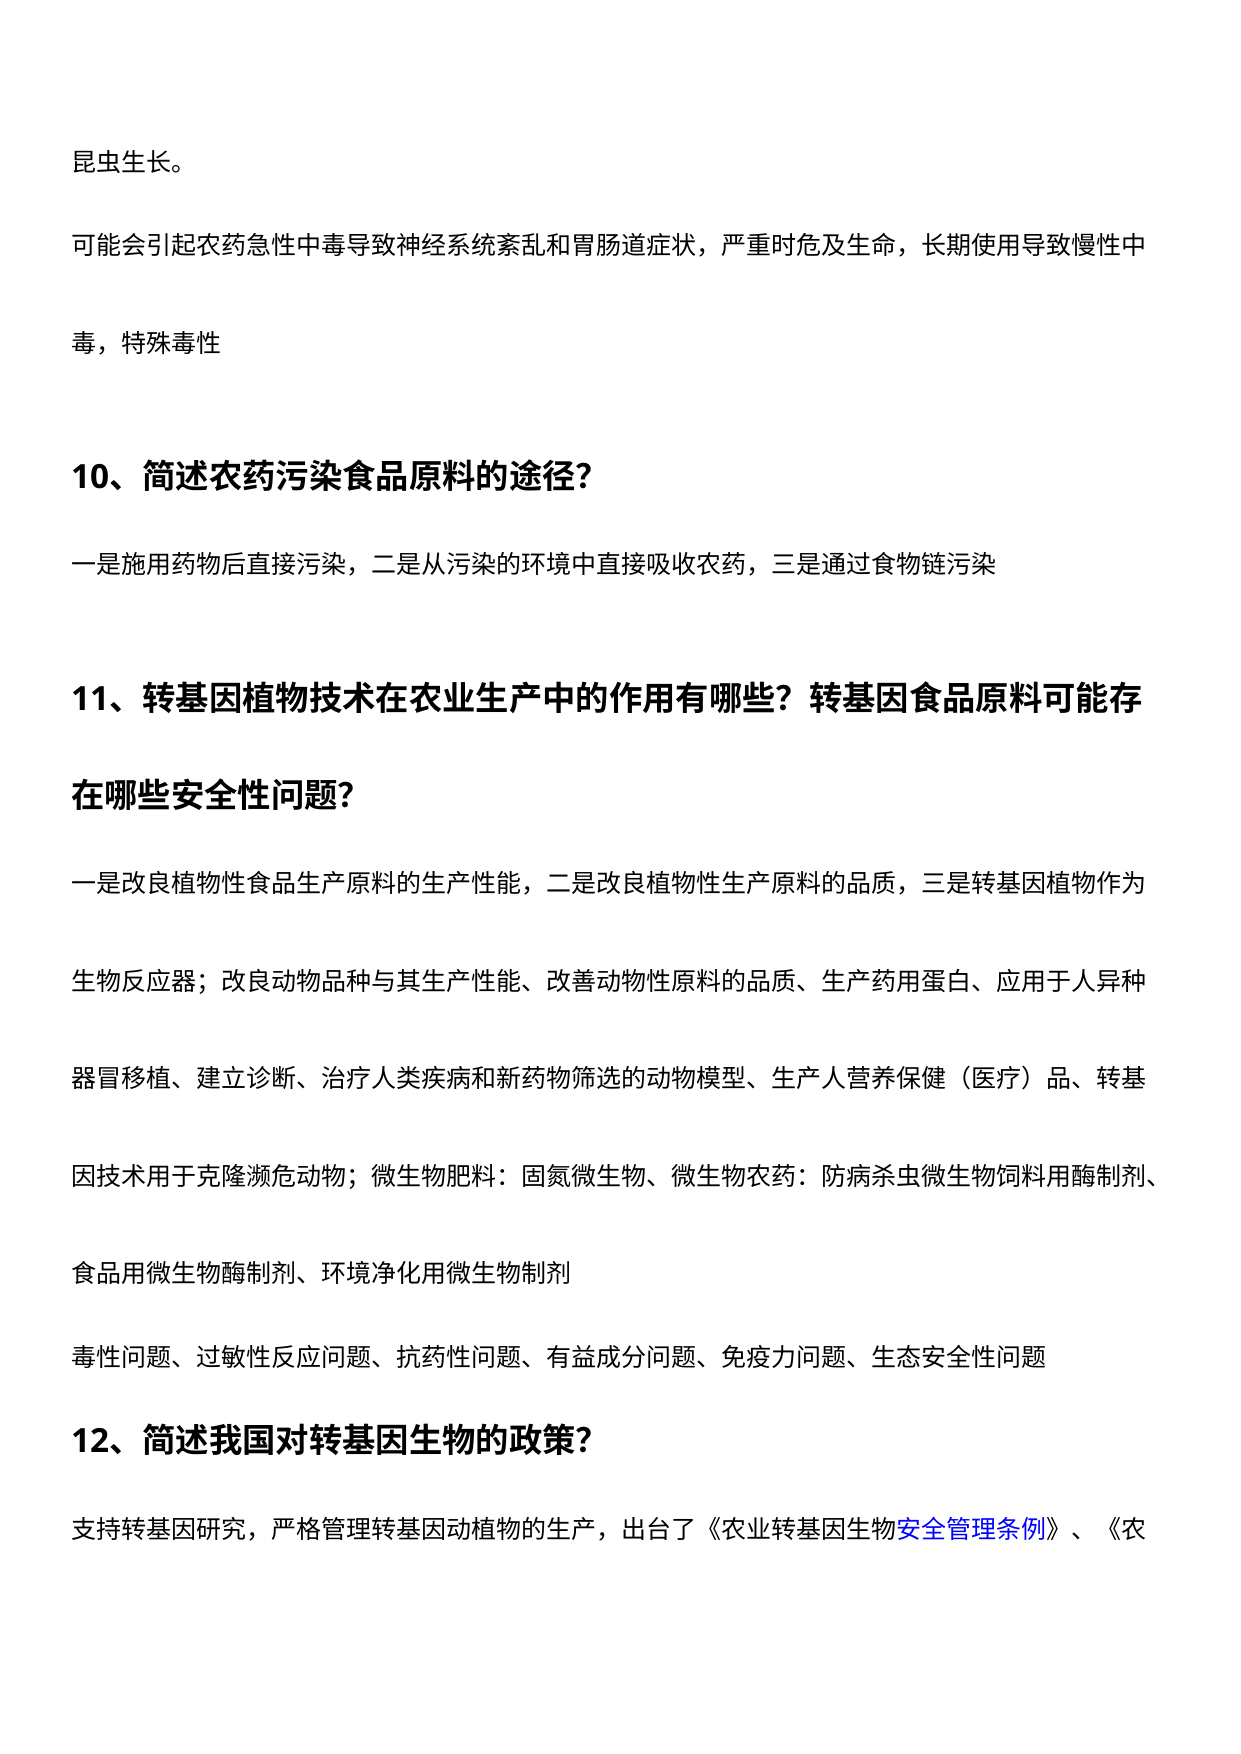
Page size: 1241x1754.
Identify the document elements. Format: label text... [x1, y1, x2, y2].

text 可能会引起农药急性中毒导致神经系统紊乱和胃肠道症状，严重时危及生命，长期使用导致慢性中毒，特殊毒性 [71, 211, 1169, 374]
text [71, 128, 1169, 193]
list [71, 1495, 1169, 1560]
list 一是施用药物后直接污染，二是从污染的环境中直接吸收农药，三是通过食物链污染 [71, 530, 1169, 595]
list 简述我国对转基因生物的政策？ [71, 1406, 1169, 1471]
list 毒性问题、过敏性反应问题、抗药性问题、有益成分问题、免疫力问题、生态安全性问题 [71, 1323, 1169, 1388]
list 简述农药污染食品原料的途径？ [71, 441, 1169, 506]
list 一是改良植物性食品生产原料的生产性能，二是改良植物性生产原料的品质，三是转基因植物作为生物反应器；改良动物品种与其生产性能、改善动物性原料的品质、生产药用蛋白、应用于人异种器冒移植、建立诊断、治疗人类疾病和新药物筛选的动物模型、生产人营养保健（医疗）品、转基因技术用于克隆濒危动物；微生物肥料：固氮微生物、微生物农药：防病杀虫微生物饲料用酶制剂、食品用微生物酶制剂、环境净化用微生物制剂 [71, 849, 1169, 1304]
list 转基因植物技术在农业生产中的作用有哪些？转基因食品原料可能存在哪些安全性问题？ [71, 663, 1169, 826]
